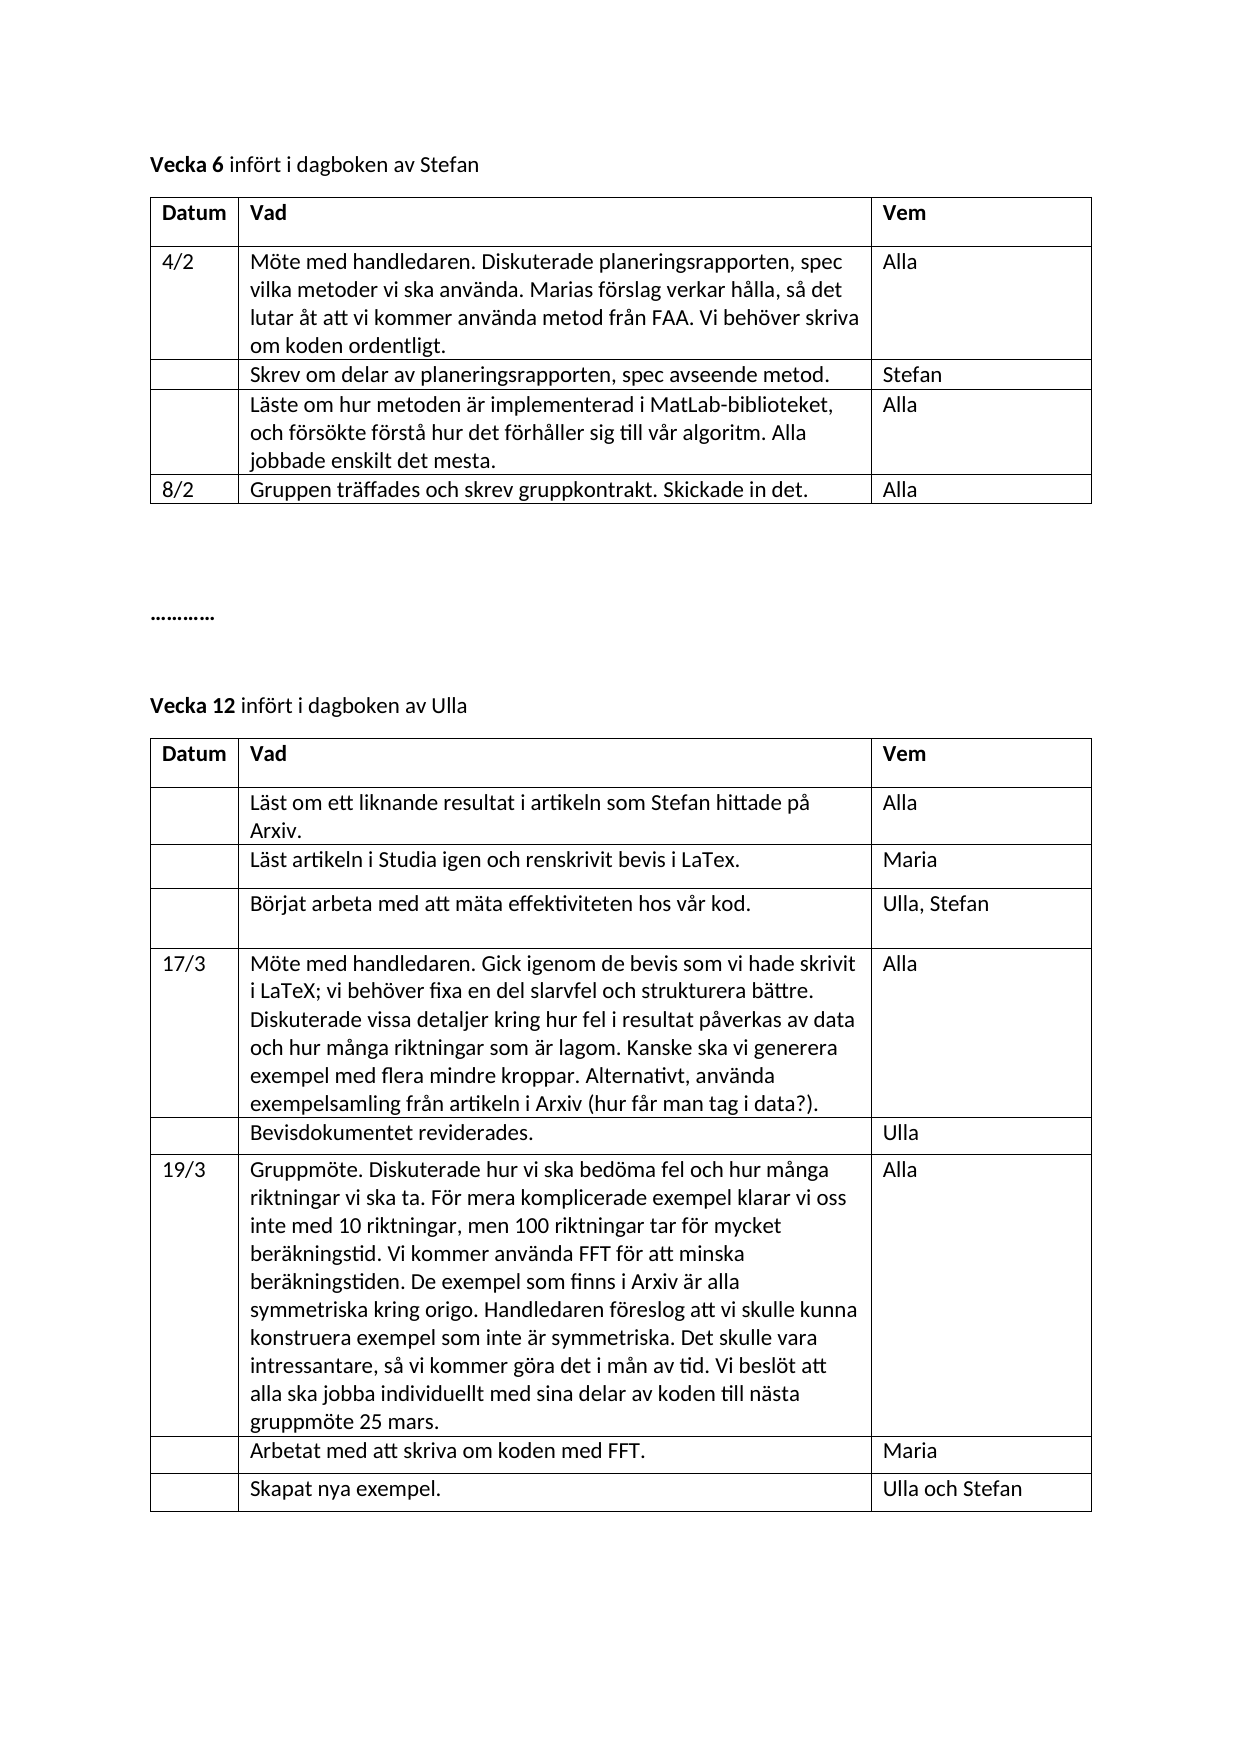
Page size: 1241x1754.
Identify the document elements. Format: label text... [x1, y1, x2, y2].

table_cell Möte med handledaren. Diskuterade planeringsrapporten, spec vilka metoder vi ska använda. Marias förslag verkar hålla, så det lutar åt att vi kommer använda metod från FAA. Vi behöver skriva om koden ordentligt. [239, 247, 871, 359]
table_cell Börjat arbeta med att mäta effektiviteten hos vår kod. [239, 889, 871, 948]
table_cell Alla [872, 390, 1091, 474]
table_cell [151, 390, 238, 474]
table_cell Stefan [872, 360, 1091, 389]
table_cell Ulla [872, 1118, 1091, 1154]
table_cell [151, 1474, 238, 1511]
table_cell Möte med handledaren. Gick igenom de bevis som vi hade skrivit i LaTeX; vi behöver fixa en del slarvfel och strukturera bättre. Diskuterade vissa detaljer kring hur fel i resultat påverkas av data och hur många riktningar som är lagom. Kanske ska vi generera exempel med flera mindre kroppar. Alternativt, använda exempelsamling från artikeln i Arxiv (hur får man tag i data?). [239, 949, 871, 1117]
table_cell Ulla och Stefan [872, 1474, 1091, 1511]
table_cell Bevisdokumentet reviderades. [239, 1118, 871, 1154]
table_cell Arbetat med att skriva om koden med FFT. [239, 1437, 871, 1473]
text Vecka 6 infört i dagboken av Stefan [150, 150, 1090, 178]
table_cell Ulla, Stefan [872, 889, 1091, 948]
table_cell Läst om ett liknande resultat i artikeln som Stefan hittade på Arxiv. [239, 788, 871, 844]
table_cell [151, 1437, 238, 1473]
table_cell [151, 845, 238, 888]
table_header Datum [151, 198, 238, 246]
table_cell Maria [872, 1437, 1091, 1473]
table_cell Alla [872, 247, 1091, 359]
table_cell Alla [872, 475, 1091, 503]
table_header Vem [872, 739, 1091, 787]
table_cell Gruppen träffades och skrev gruppkontrakt. Skickade in det. [239, 475, 871, 503]
table_header Datum [151, 739, 238, 787]
table_cell Skapat nya exempel. [239, 1474, 871, 1511]
table_cell 17/3 [151, 949, 238, 1117]
table_cell [151, 360, 238, 389]
table_cell [151, 889, 238, 948]
table_header Vem [872, 198, 1091, 246]
table_cell Alla [872, 788, 1091, 844]
table_header Vad [239, 198, 871, 246]
table_cell [151, 1118, 238, 1154]
table_cell Skrev om delar av planeringsrapporten, spec avseende metod. [239, 360, 871, 389]
table_cell [151, 788, 238, 844]
table_cell Läst artikeln i Studia igen och renskrivit bevis i LaTex. [239, 845, 871, 888]
table_cell 4/2 [151, 247, 238, 359]
table_cell 8/2 [151, 475, 238, 503]
table_cell Läste om hur metoden är implementerad i MatLab-biblioteket, och försökte förstå hur det förhåller sig till vår algoritm. Alla jobbade enskilt det mesta. [239, 390, 871, 474]
table_cell Alla [872, 949, 1091, 1117]
table_header Vad [239, 739, 871, 787]
table_cell Gruppmöte. Diskuterade hur vi ska bedöma fel och hur många riktningar vi ska ta. För mera komplicerade exempel klarar vi oss inte med 10 riktningar, men 100 riktningar tar för mycket beräkningstid. Vi kommer använda FFT för att minska beräkningstiden. De exempel som finns i Arxiv är alla symmetriska kring origo. Handledaren föreslog att vi skulle kunna konstruera exempel som inte är symmetriska. Det skulle vara intressantare, så vi kommer göra det i mån av tid. Vi beslöt att alla ska jobba individuellt med sina delar av koden till nästa gruppmöte 25 mars. [239, 1155, 871, 1436]
table_cell 19/3 [151, 1155, 238, 1436]
table_cell Maria [872, 845, 1091, 888]
table_cell Alla [872, 1155, 1091, 1436]
text ………… [150, 598, 1090, 626]
text Vecka 12 infört i dagboken av Ulla [150, 691, 1090, 719]
